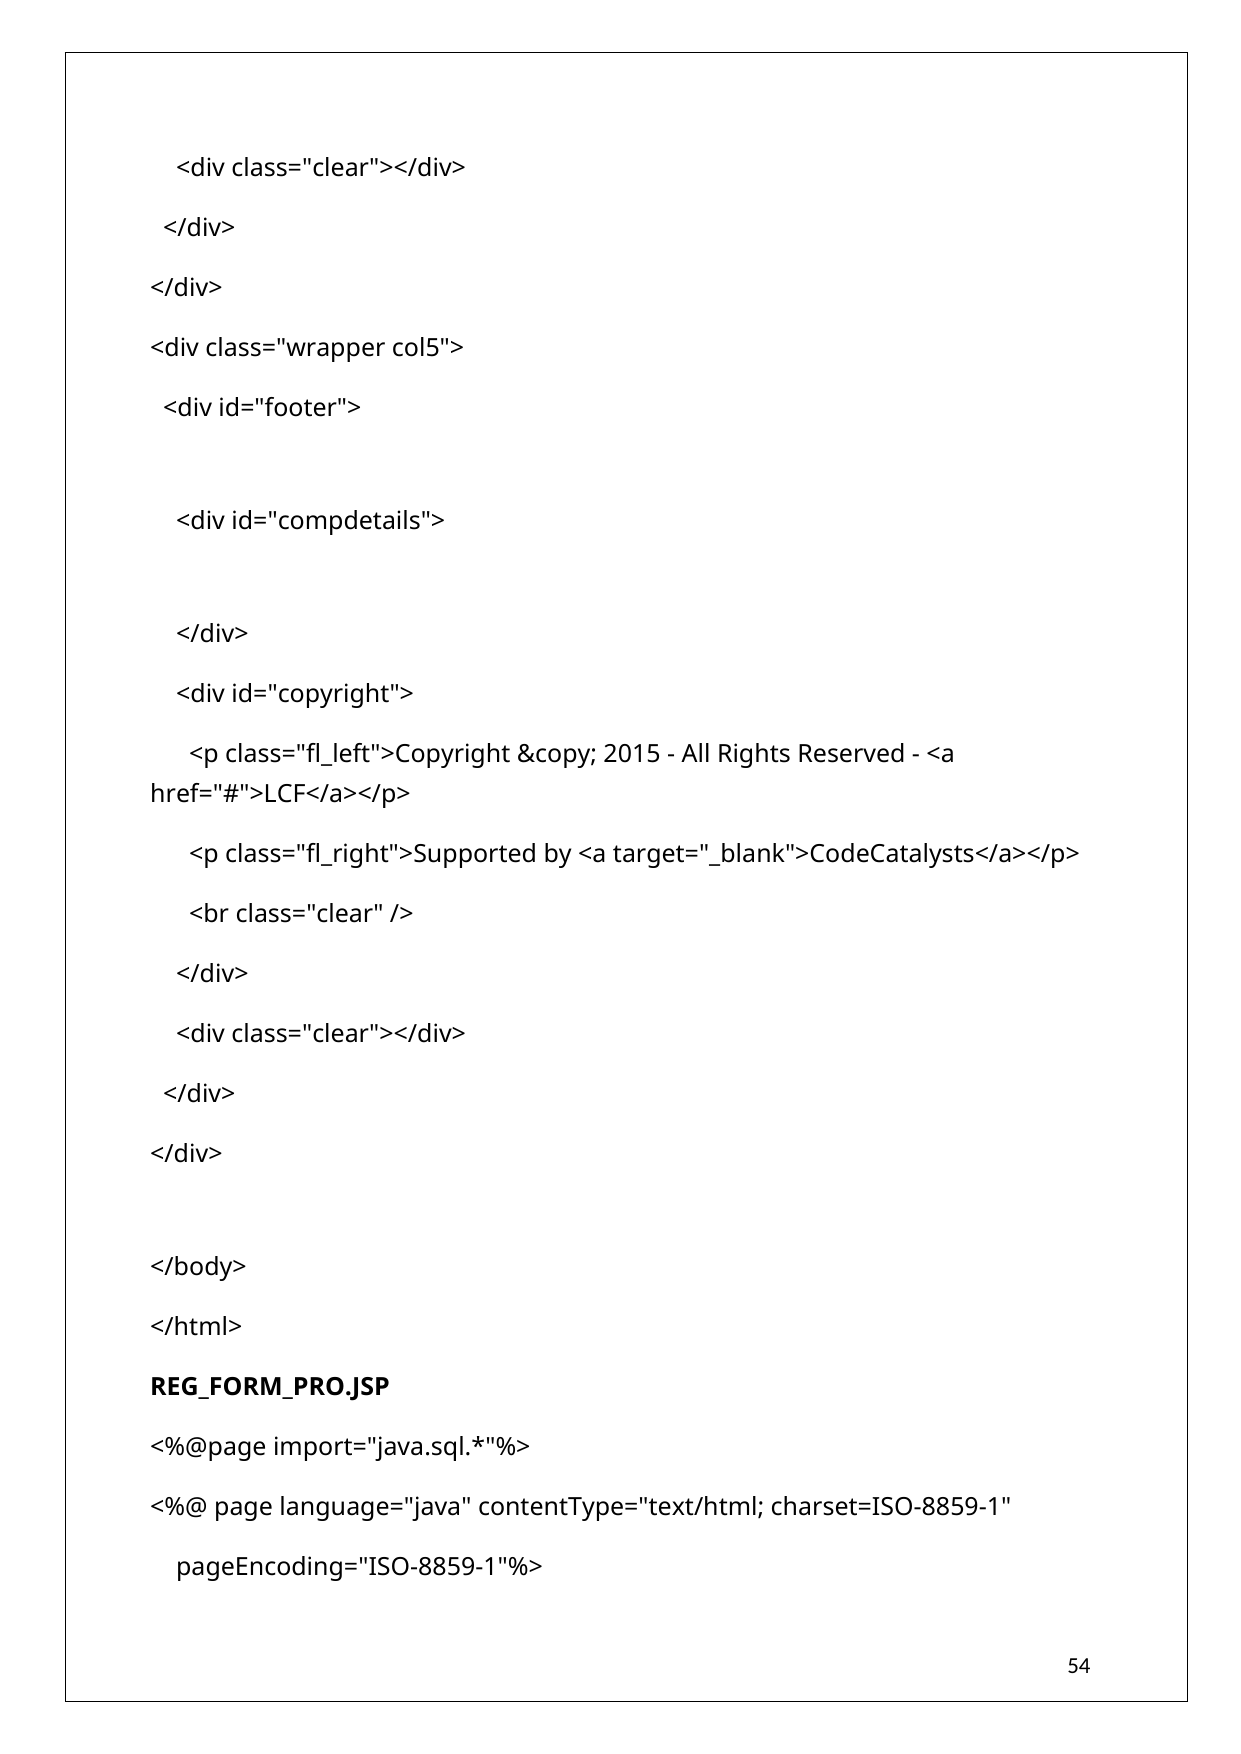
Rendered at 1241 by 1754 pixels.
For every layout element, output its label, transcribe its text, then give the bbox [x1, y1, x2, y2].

text <p class="fl_left">Copyright &copy; 2015 - All Rights Reserved - <a href="#">LCF</a></p> [150, 736, 1090, 809]
text <p class="fl_right">Supported by <a target="_blank">CodeCatalysts</a></p> [150, 835, 1090, 869]
text </div> [150, 1135, 1090, 1169]
text </div> [150, 616, 1090, 650]
text <%@page import="java.sql.*"%> [150, 1428, 1090, 1462]
text </div> [150, 1075, 1090, 1109]
text </div> [150, 210, 1090, 244]
text </html> [150, 1308, 1090, 1342]
text <div class="clear"></div> [150, 1015, 1090, 1049]
text <div class="clear"></div> [150, 150, 1090, 184]
text <div class="wrapper col5"> [150, 330, 1090, 364]
text <br class="clear" /> [150, 895, 1090, 929]
text </div> [150, 955, 1090, 989]
text REG_FORM_PRO.JSP [150, 1368, 1090, 1402]
text <div id="footer"> [150, 390, 1090, 424]
text </body> [150, 1248, 1090, 1282]
text <div id="copyright"> [150, 676, 1090, 710]
text <div id="compdetails"> [150, 503, 1090, 537]
text <%@ page language="java" contentType="text/html; charset=ISO-8859-1" [150, 1488, 1090, 1522]
text </div> [150, 270, 1090, 304]
text pageEncoding="ISO-8859-1"%> [150, 1548, 1090, 1582]
